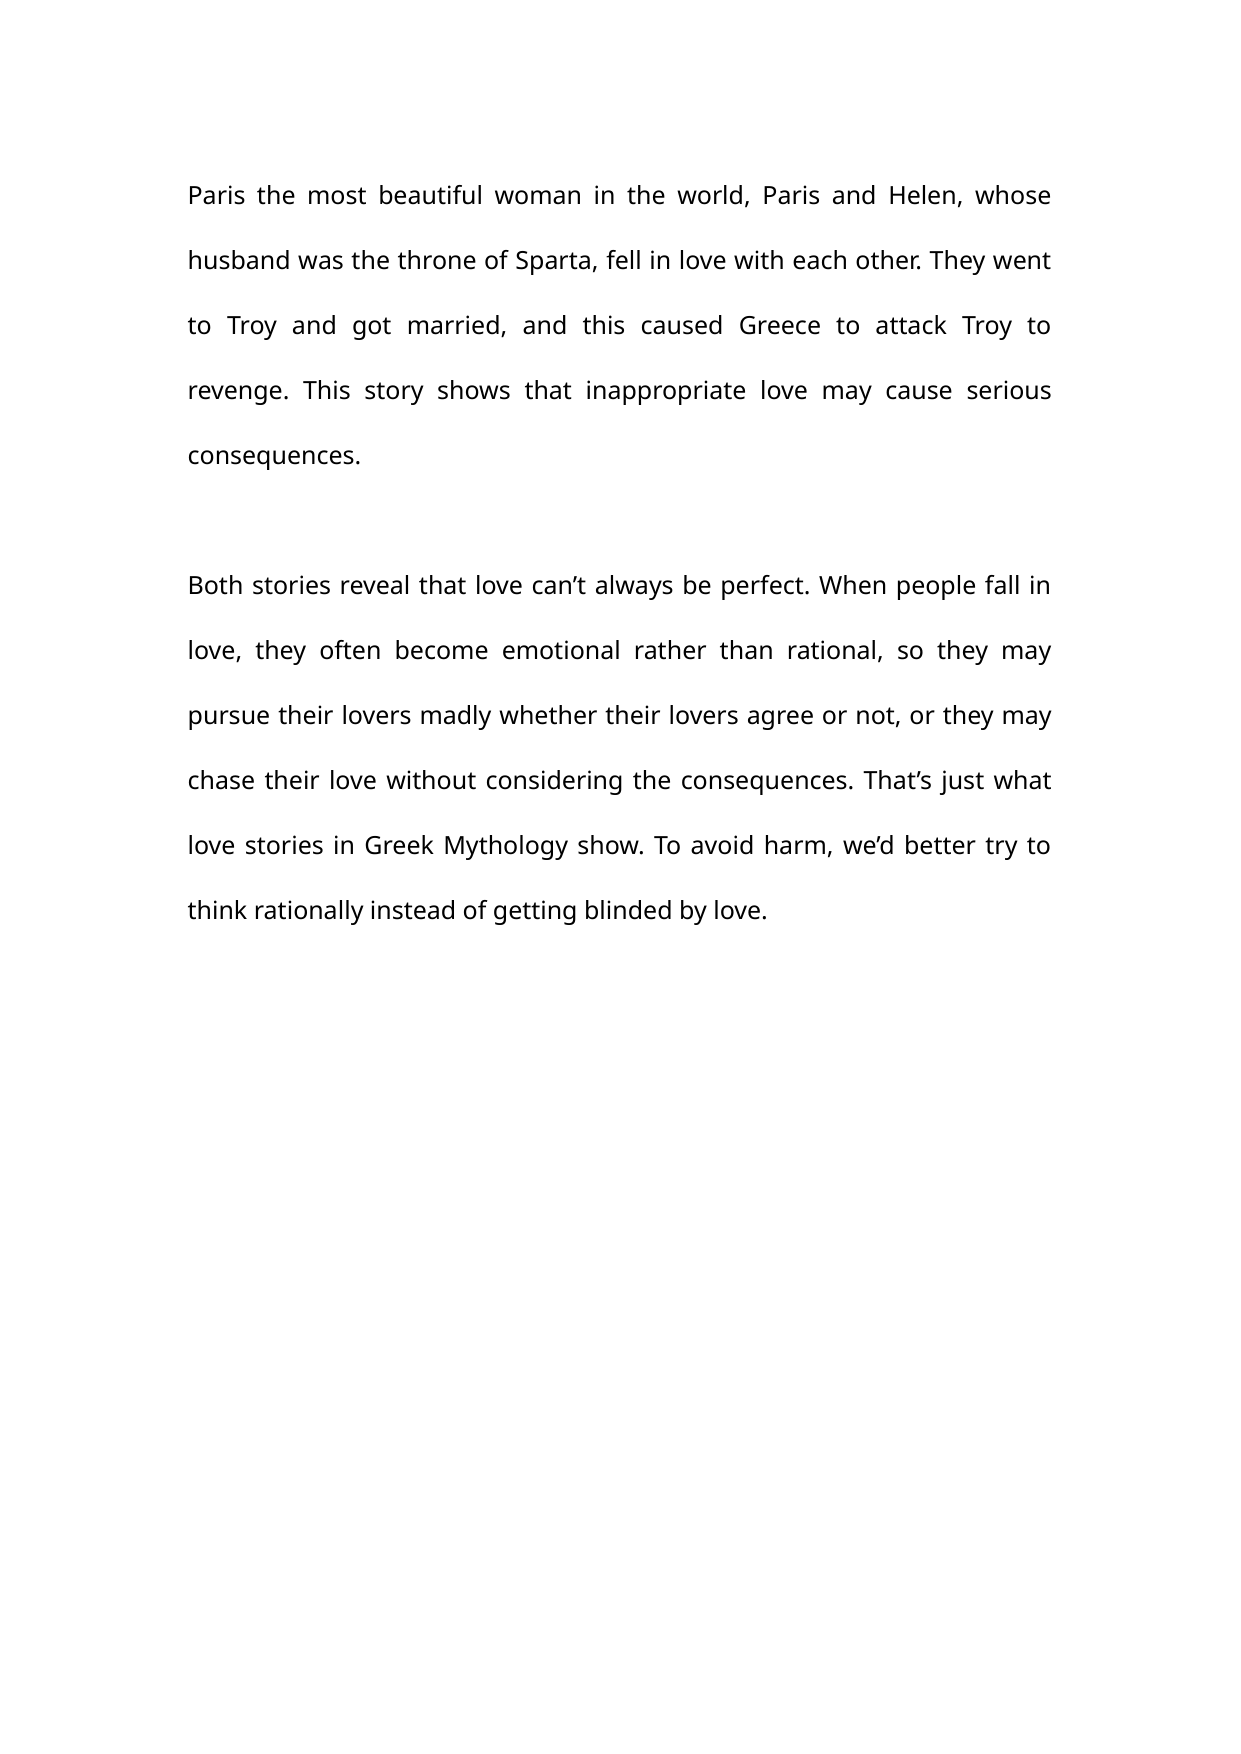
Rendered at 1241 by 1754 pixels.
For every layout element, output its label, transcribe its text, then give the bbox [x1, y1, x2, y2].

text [187, 162, 1053, 487]
text Both stories reveal that love can’t always be perfect. When people fall in love, they often become emotional rather than rational, so they may pursue their lovers madly whether their lovers agree or not, or they may chase their love without considering the consequences. That’s just what love stories in Greek Mythology show. To avoid harm, we’d better try to think rationally instead of getting blinded by love. [187, 552, 1053, 942]
